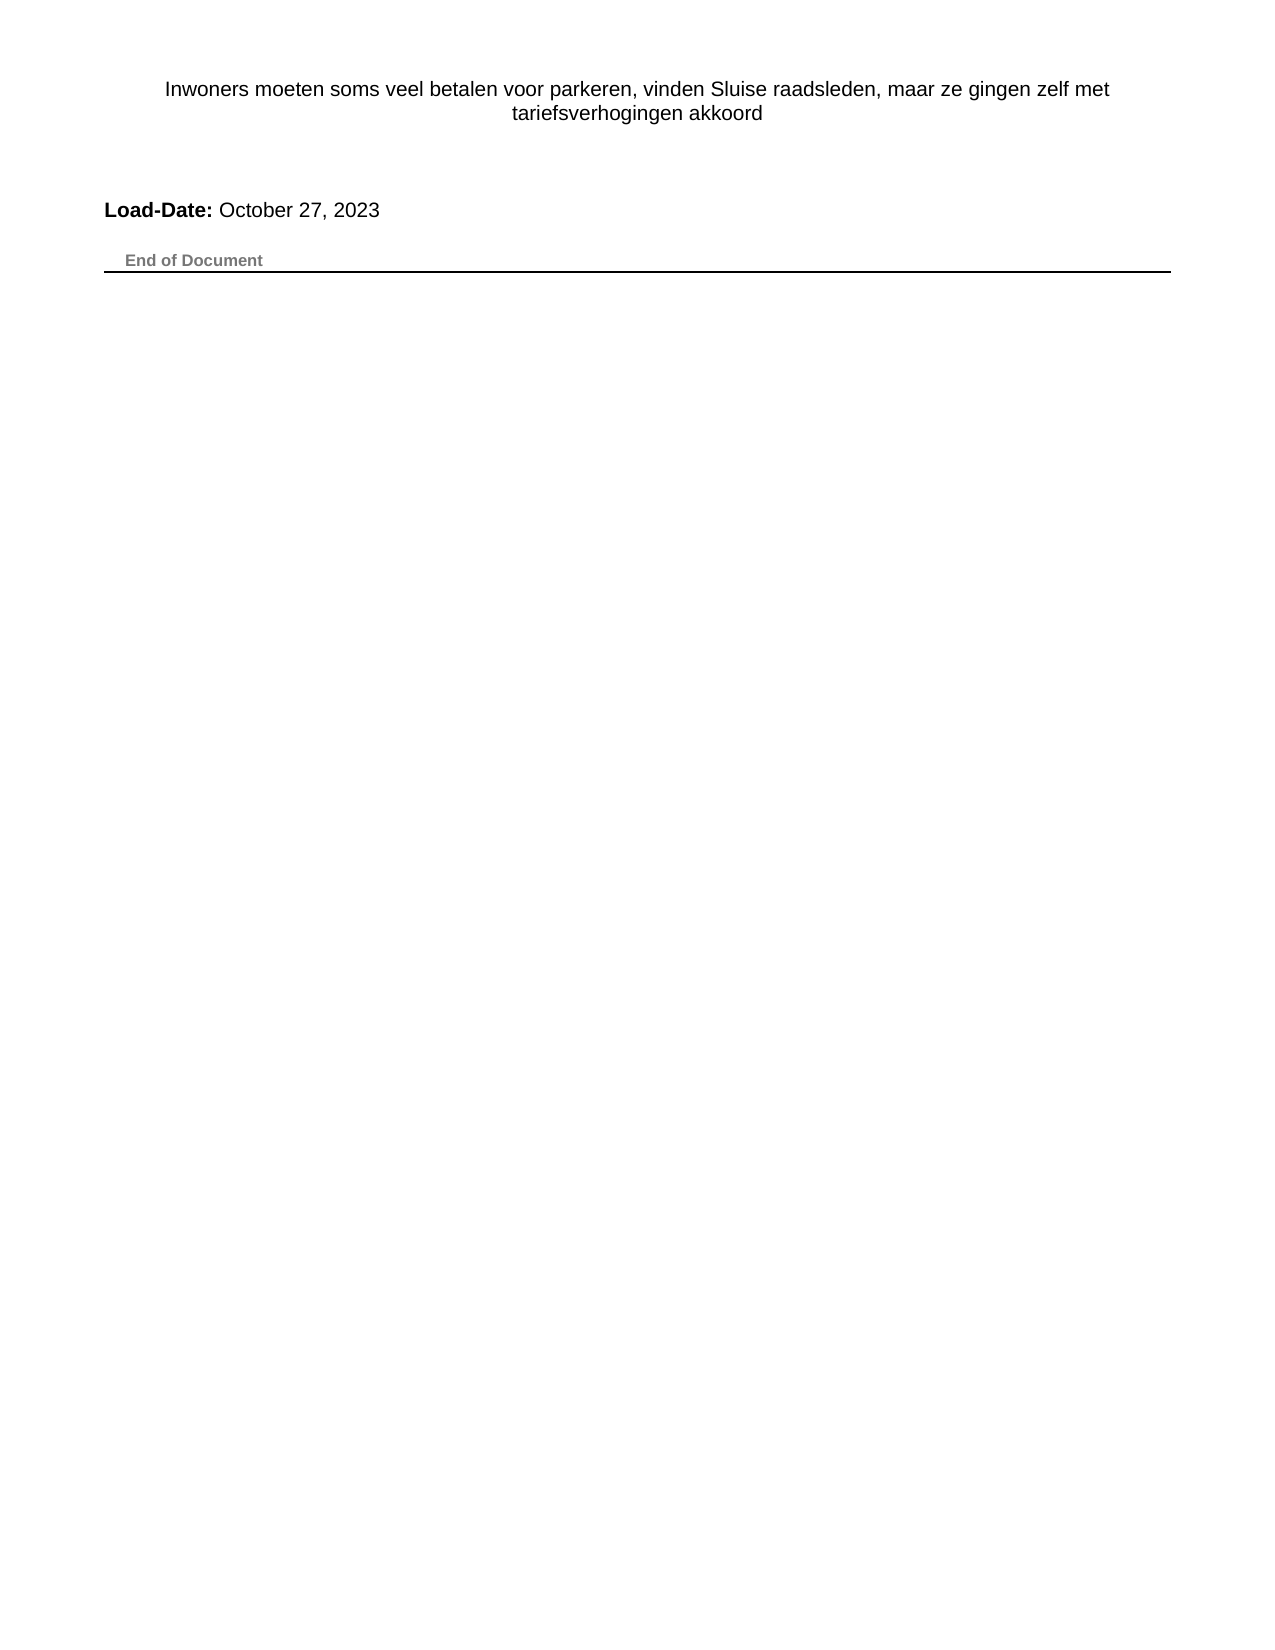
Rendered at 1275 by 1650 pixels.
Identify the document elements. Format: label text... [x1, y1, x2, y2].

text End of Document [125, 251, 1171, 270]
text Load-Date: October 27, 2023 [104, 166, 1171, 222]
